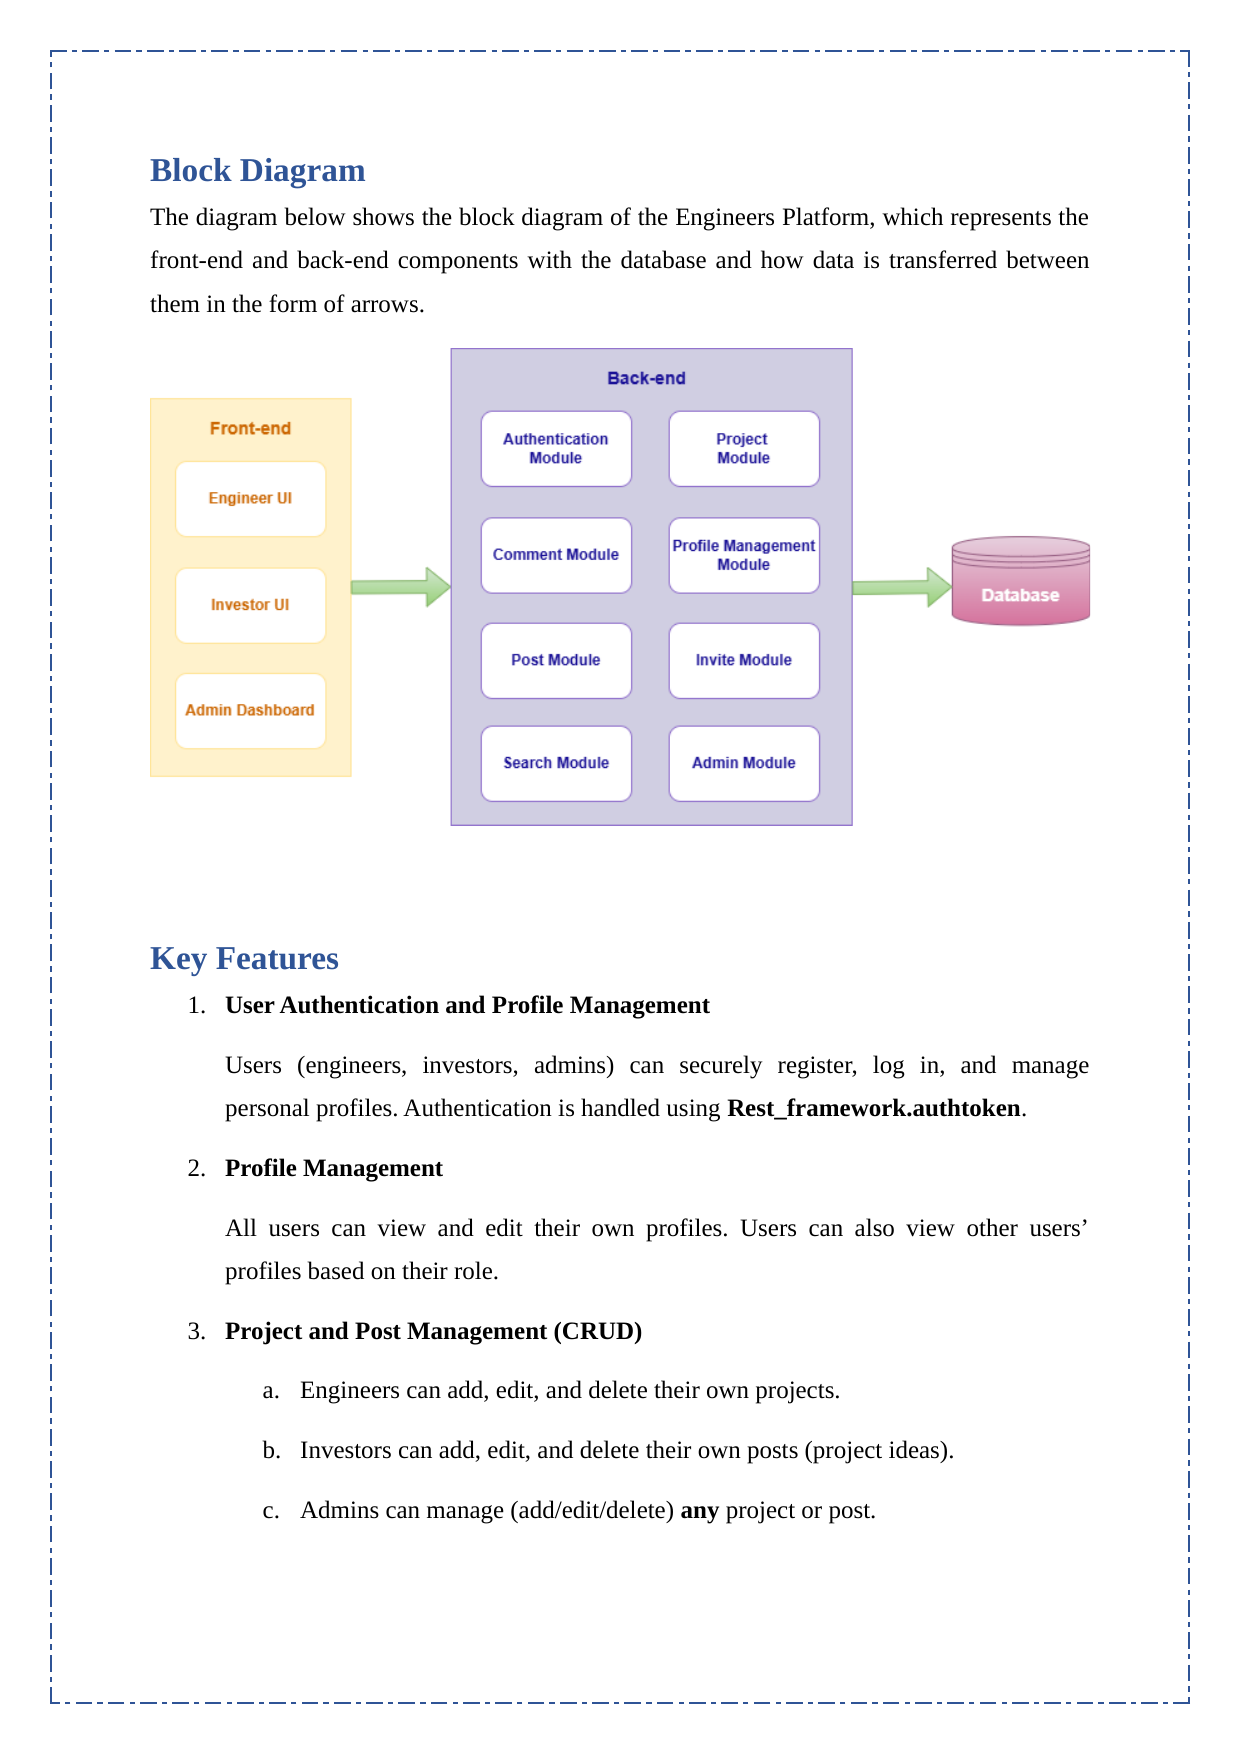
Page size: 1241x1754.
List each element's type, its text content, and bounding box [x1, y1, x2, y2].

text All users can view and edit their own profiles. Users can also view other users’ profiles based on their role. [225, 1213, 1090, 1285]
text The diagram below shows the block diagram of the Engineers Platform, which represents the front-end and back-end components with the database and how data is transferred between them in the form of arrows. [150, 202, 1090, 317]
text Users (engineers, investors, admins) can securely register, log in, and manage personal profiles. Authentication is handled using Rest_framework.authtoken. [225, 1050, 1090, 1122]
list Investors can add, edit, and delete their own posts (project ideas). [262, 1435, 1090, 1464]
list User Authentication and Profile Management [187, 990, 1090, 1019]
list Admins can manage (add/edit/delete) any project or post. [262, 1495, 1090, 1524]
list Profile Management [187, 1153, 1090, 1182]
picture [150, 348, 1091, 826]
subtitle Key Features [150, 938, 1090, 976]
subtitle Block Diagram [150, 150, 1090, 188]
list Project and Post Management (CRUD) [187, 1316, 1090, 1344]
list Engineers can add, edit, and delete their own projects. [262, 1376, 1090, 1404]
